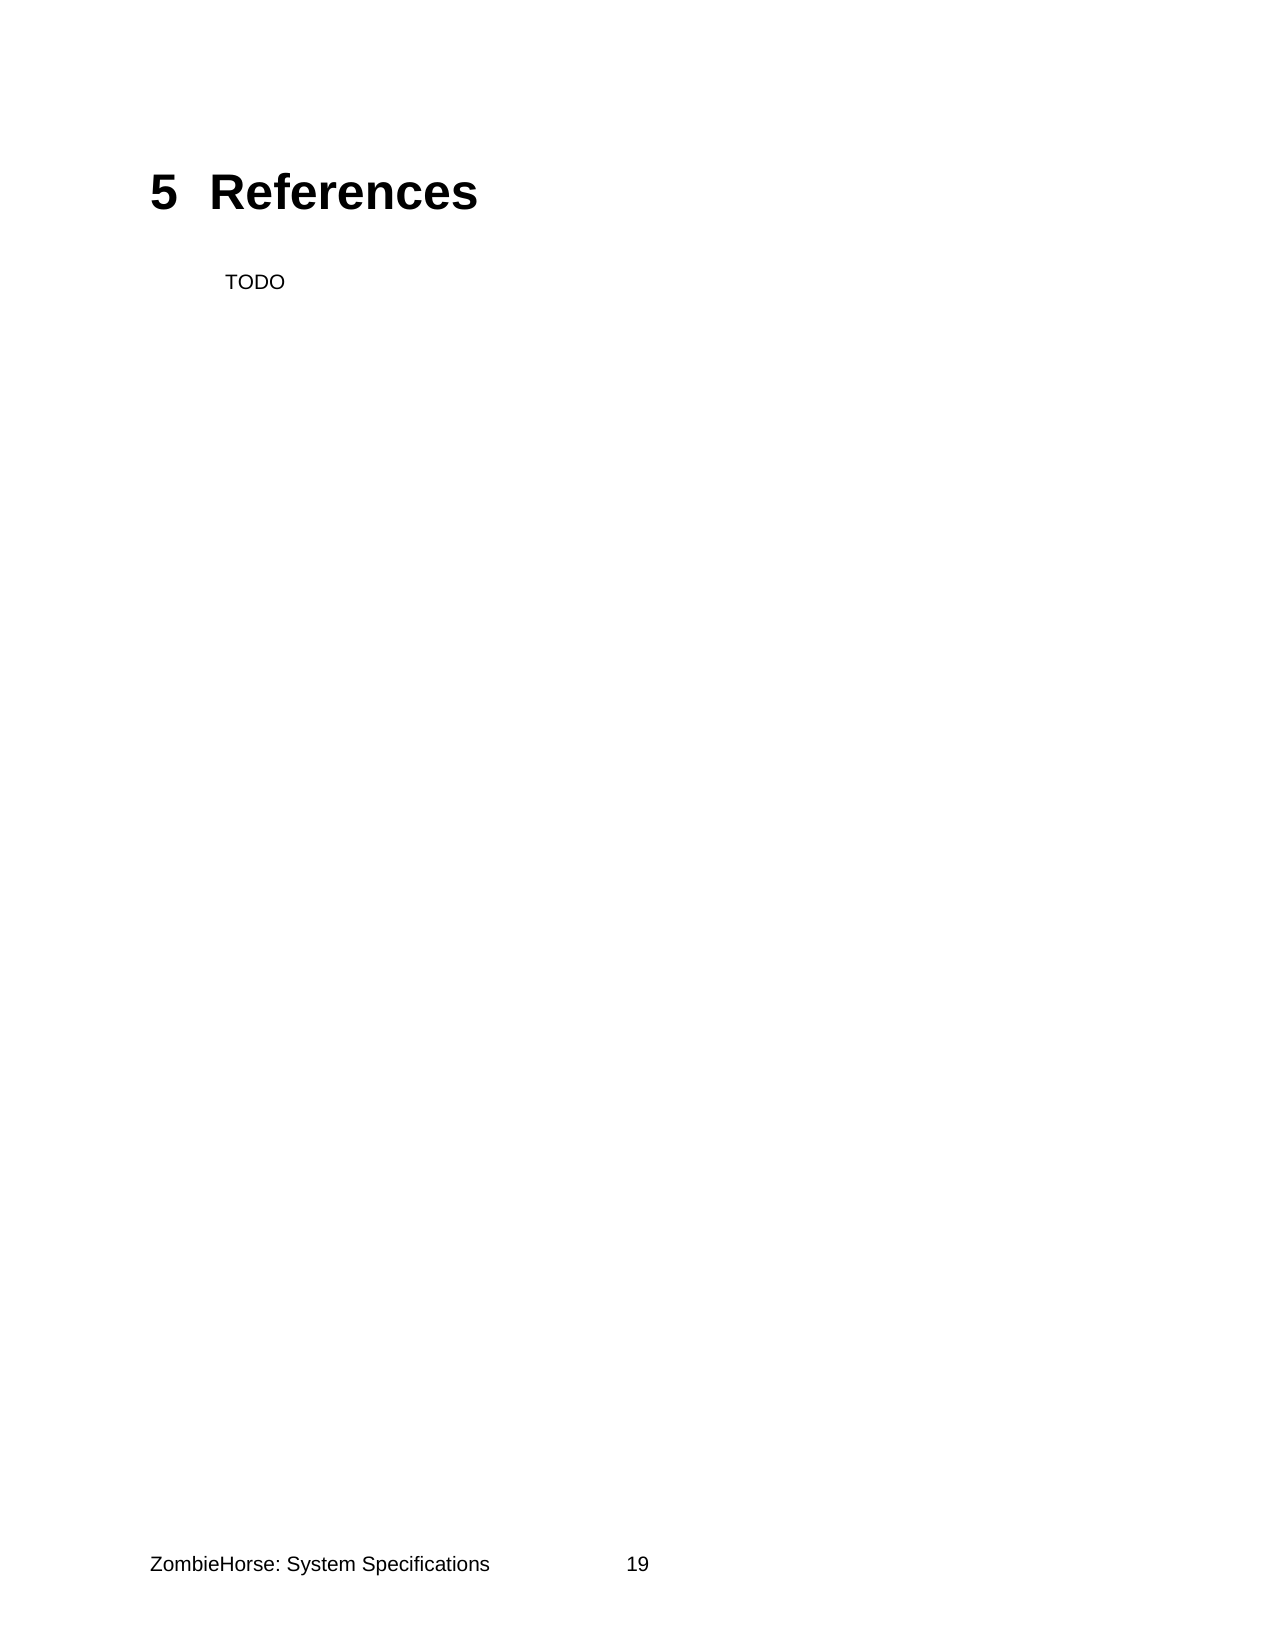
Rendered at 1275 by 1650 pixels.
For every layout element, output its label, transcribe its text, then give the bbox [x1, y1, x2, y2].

text TODO [150, 270, 1125, 294]
subtitle References [150, 162, 1125, 220]
